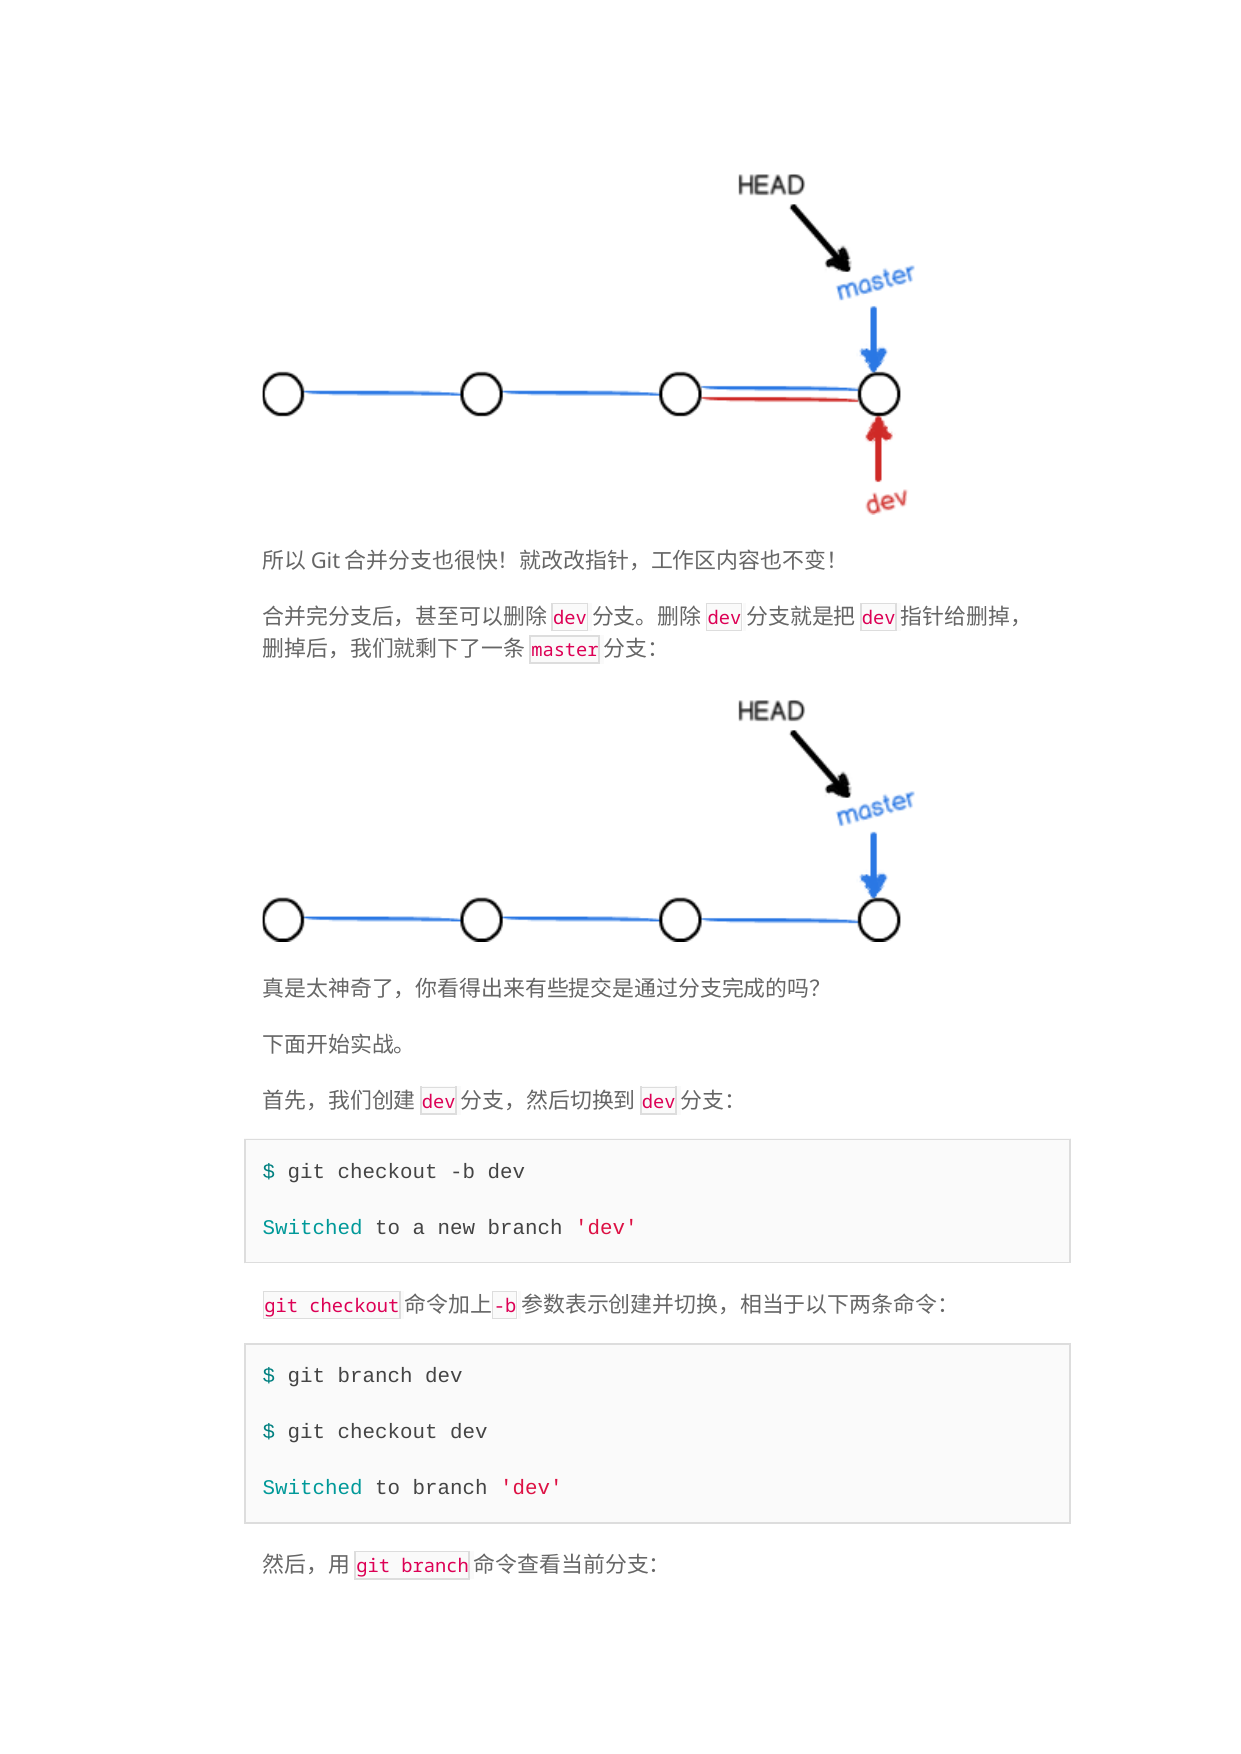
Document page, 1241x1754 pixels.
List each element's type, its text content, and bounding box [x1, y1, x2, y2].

text git checkout命令加上-b参数表示创建并切换，相当于以下两条命令： [262, 1287, 1053, 1319]
text Switched to branch 'dev' [246, 1455, 1069, 1522]
text 首先，我们创建dev分支，然后切换到dev分支： [262, 1083, 1053, 1115]
text 真是太神奇了，你看得出来有些提交是通过分支完成的吗？ [262, 971, 1053, 1003]
text $ git branch dev [246, 1345, 1069, 1393]
text 所以Git合并分支也很快！就改改指针，工作区内容也不变！ [262, 543, 1053, 575]
text 然后，用git branch命令查看当前分支： [262, 1547, 1053, 1579]
text Switched to a new branch 'dev' [246, 1194, 1069, 1262]
picture [262, 167, 924, 515]
text $ git checkout -b dev [246, 1140, 1069, 1189]
text $ git checkout dev [246, 1399, 1069, 1449]
text 合并完分支后，甚至可以删除dev分支。删除dev分支就是把dev指针给删掉，删掉后，我们就剩下了一条master分支： [262, 599, 1053, 664]
text 下面开始实战。 [262, 1027, 1053, 1059]
picture [262, 693, 924, 942]
